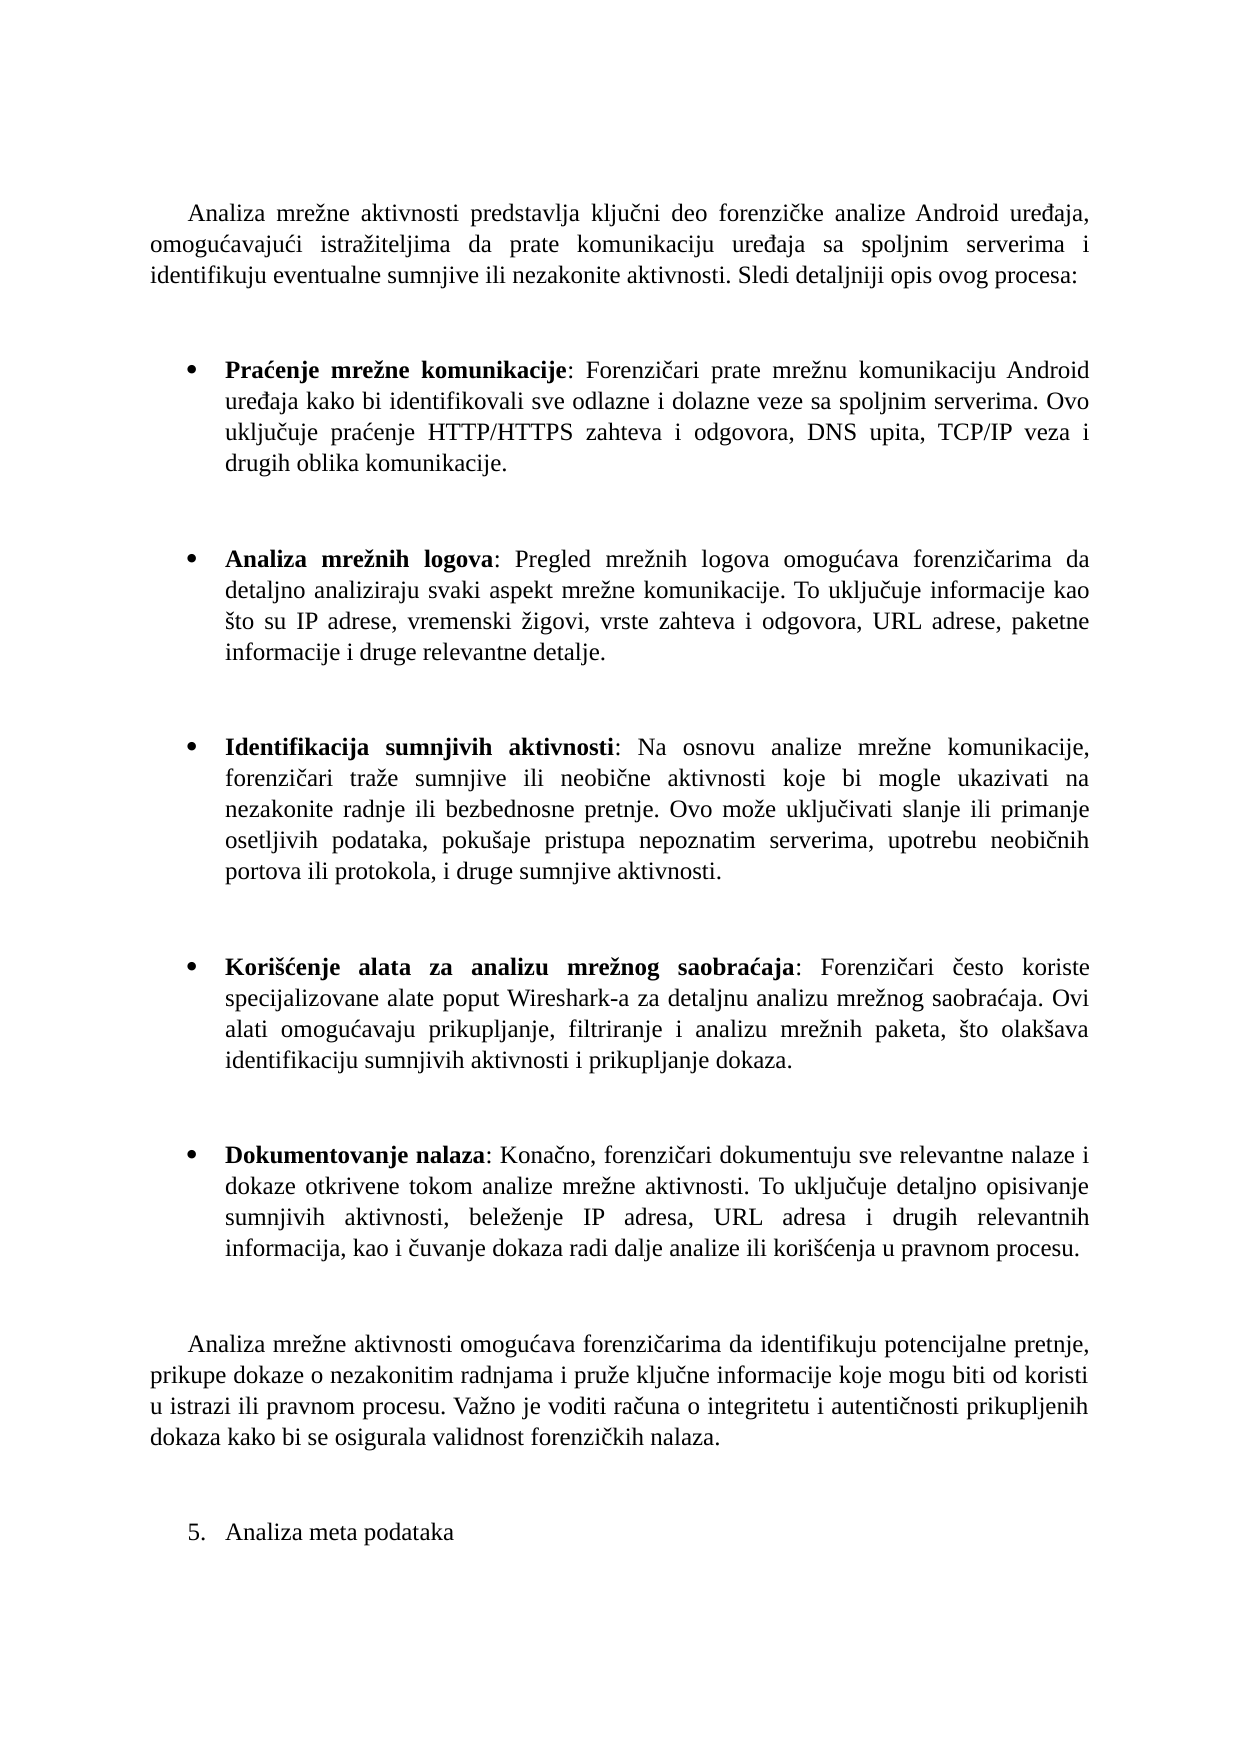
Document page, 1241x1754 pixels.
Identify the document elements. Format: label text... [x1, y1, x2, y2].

list Praćenje mrežne komunikacije: Forenzičari prate mrežnu komunikaciju Android uređaja kako bi identifikovali sve odlazne i dolazne veze sa spoljnim serverima. Ovo uključuje praćenje HTTP/HTTPS zahteva i odgovora, DNS upita, TCP/IP veza i drugih oblika komunikacije. [187, 355, 1090, 477]
list Analiza meta podataka [187, 1517, 1090, 1546]
list Korišćenje alata za analizu mrežnog saobraćaja: Forenzičari često koriste specijalizovane alate poput Wireshark-a za detaljnu analizu mrežnog saobraćaja. Ovi alati omogućavaju prikupljanje, filtriranje i analizu mrežnih paketa, što olakšava identifikaciju sumnjivih aktivnosti i prikupljanje dokaza. [187, 952, 1090, 1074]
list Analiza mrežnih logova: Pregled mrežnih logova omogućava forenzičarima da detaljno analiziraju svaki aspekt mrežne komunikacije. To uključuje informacije kao što su IP adrese, vremenski žigovi, vrste zahteva i odgovora, URL adrese, paketne informacije i druge relevantne detalje. [187, 544, 1090, 666]
text Analiza mrežne aktivnosti predstavlja ključni deo forenzičke analize Android uređaja, omogućavajući istražiteljima da prate komunikaciju uređaja sa spoljnim serverima i identifikuju eventualne sumnjive ili nezakonite aktivnosti. Sledi detaljniji opis ovog procesa: [150, 198, 1090, 288]
text Analiza mrežne aktivnosti omogućava forenzičarima da identifikuju potencijalne pretnje, prikupe dokaze o nezakonitim radnjama i pruže ključne informacije koje mogu biti od koristi u istrazi ili pravnom procesu. Važno je voditi računa o integritetu i autentičnosti prikupljenih dokaza kako bi se osigurala validnost forenzičkih nalaza. [150, 1329, 1090, 1451]
list Identifikacija sumnjivih aktivnosti: Na osnovu analize mrežne komunikacije, forenzičari traže sumnjive ili neobične aktivnosti koje bi mogle ukazivati na nezakonite radnje ili bezbednosne pretnje. Ovo može uključivati slanje ili primanje osetljivih podataka, pokušaje pristupa nepoznatim serverima, upotrebu neobičnih portova ili protokola, i druge sumnjive aktivnosti. [187, 732, 1090, 885]
list Dokumentovanje nalaza: Konačno, forenzičari dokumentuju sve relevantne nalaze i dokaze otkrivene tokom analize mrežne aktivnosti. To uključuje detaljno opisivanje sumnjivih aktivnosti, beleženje IP adresa, URL adresa i drugih relevantnih informacija, kao i čuvanje dokaza radi dalje analize ili korišćenja u pravnom procesu. [187, 1140, 1090, 1262]
